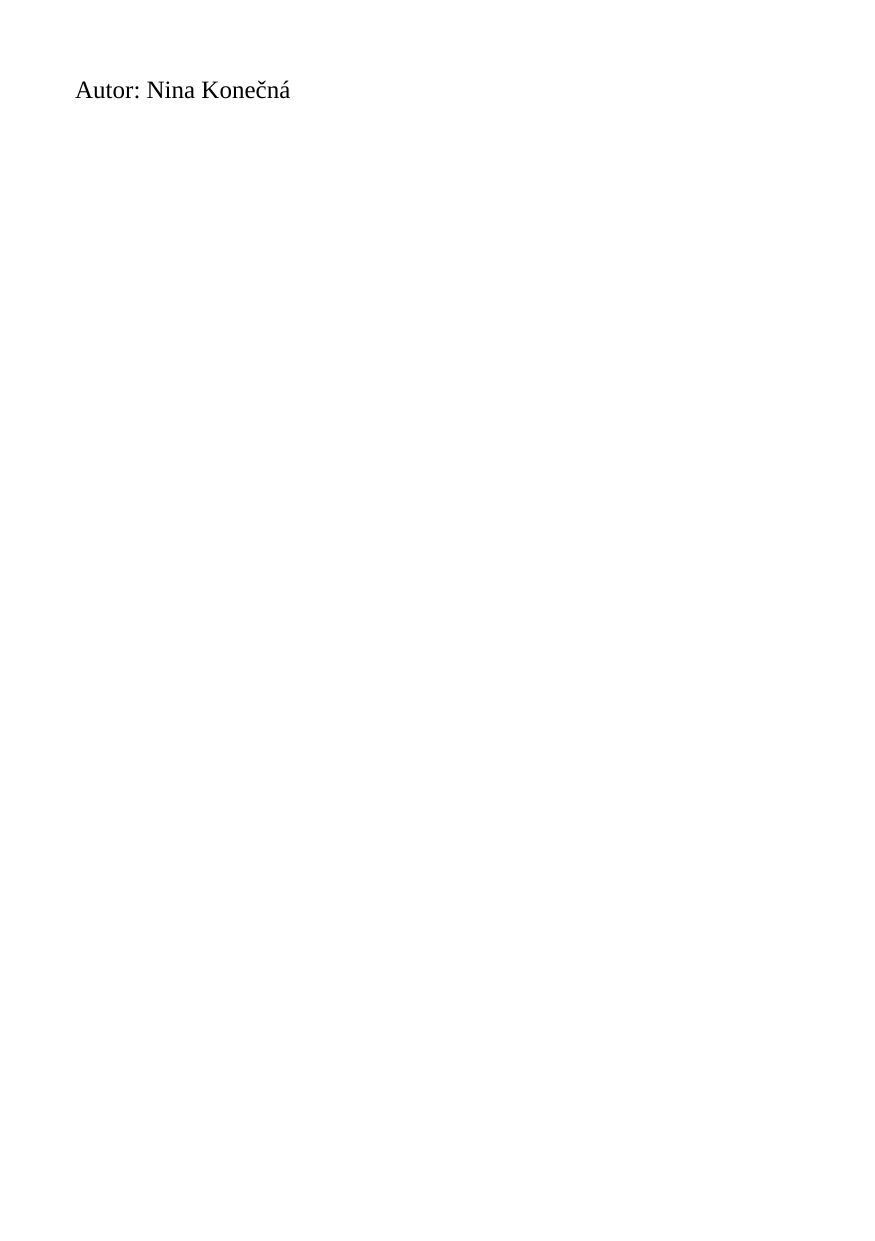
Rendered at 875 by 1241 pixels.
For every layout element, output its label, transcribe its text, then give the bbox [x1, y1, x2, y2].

text Autor: Nina Konečná [75, 75, 799, 104]
